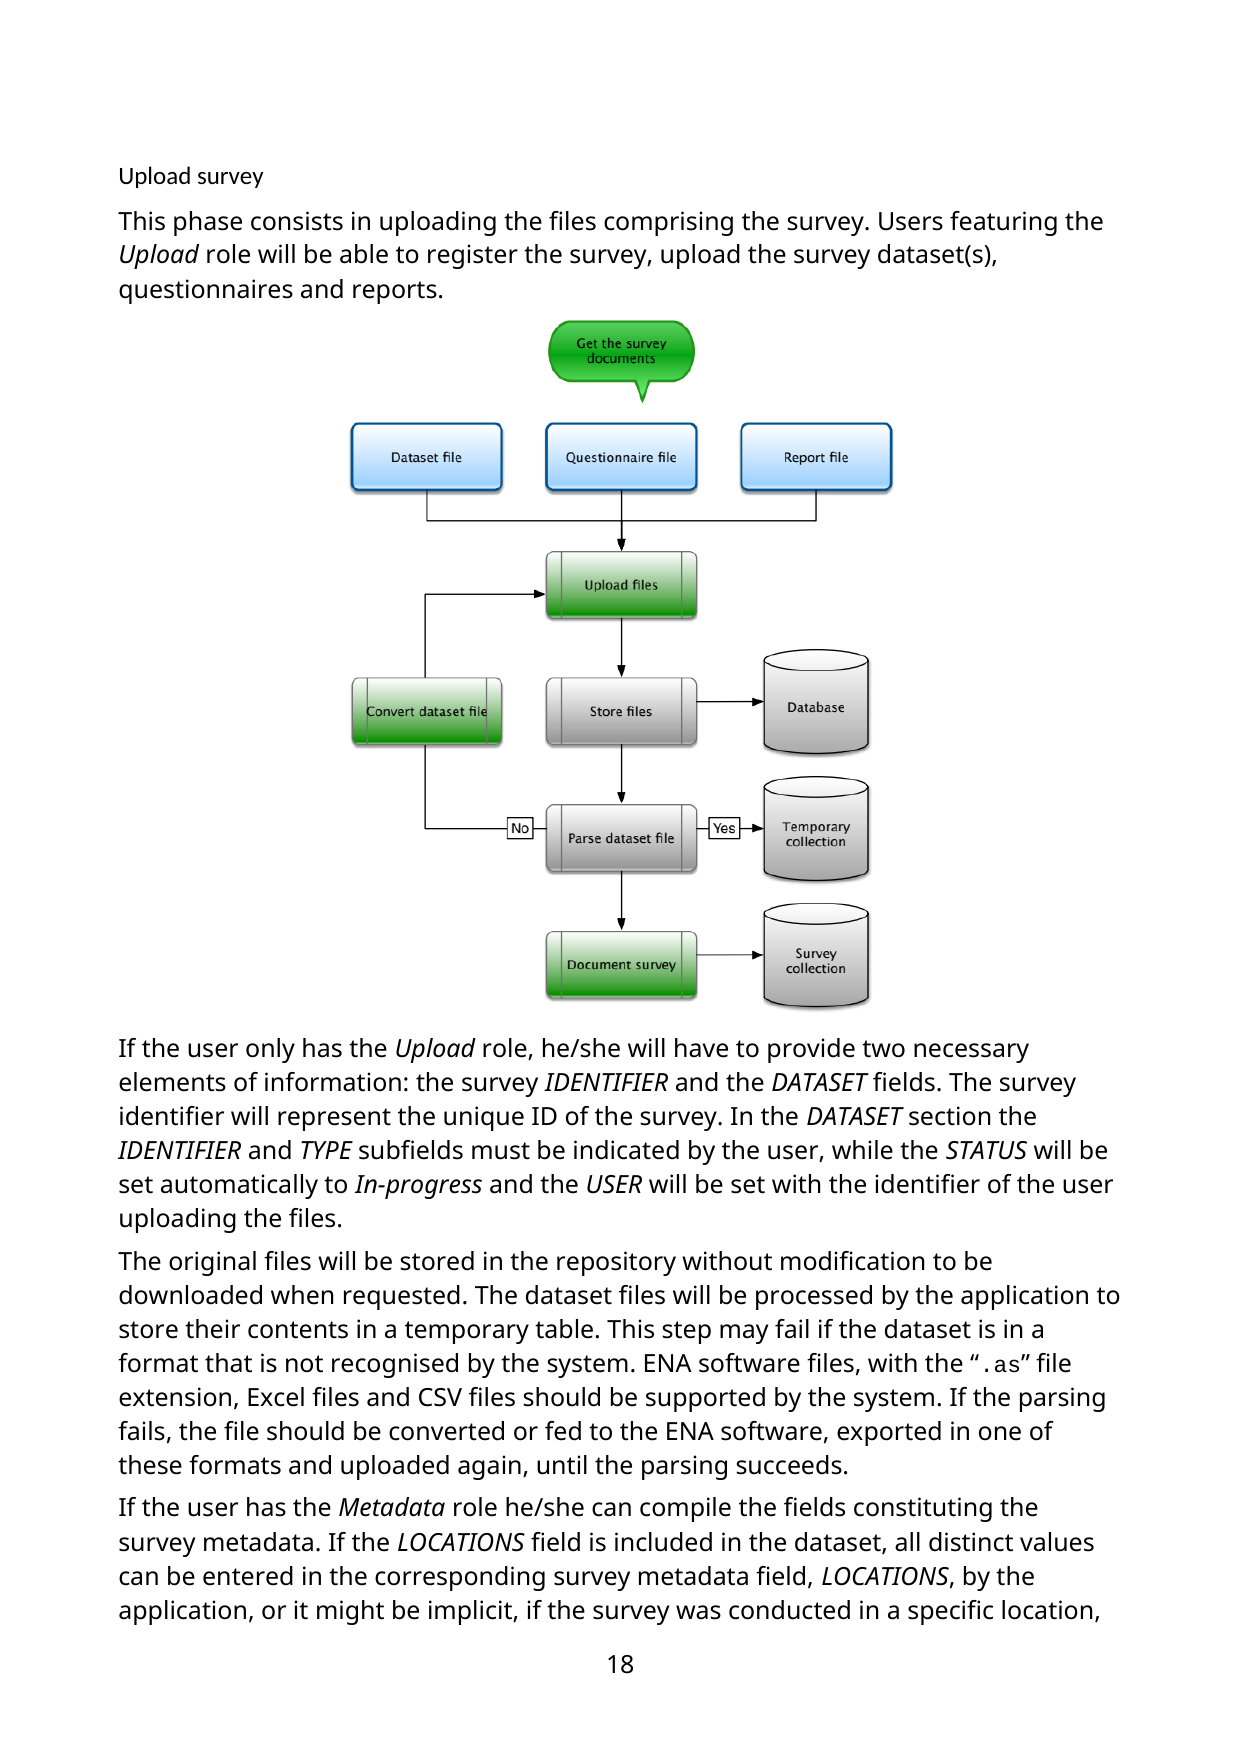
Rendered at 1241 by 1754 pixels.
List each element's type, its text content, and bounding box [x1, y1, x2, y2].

text Upload survey [118, 160, 1122, 191]
text The original files will be stored in the repository without modification to be downloaded when requested. The dataset files will be processed by the application to store their contents in a temporary table. This step may fail if the dataset is in a format that is not recognised by the system. ENA software files, with the “.as” file extension, Excel files and CSV files should be supported by the system. If the parsing fails, the file should be converted or fed to the ENA software, exported in one of these formats and uploaded again, until the parsing succeeds. [118, 1243, 1122, 1482]
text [118, 1490, 1122, 1626]
text This phase consists in uploading the files comprising the survey. Users featuring the Upload role will be able to register the survey, upload the survey dataset(s), questionnaires and reports. [118, 203, 1122, 305]
text If the user only has the Upload role, he/she will have to provide two necessary elements of information: the survey IDENTIFIER and the DATASET fields. The survey identifier will represent the unique ID of the survey. In the DATASET section the IDENTIFIER and TYPE subfields must be indicated by the user, while the STATUS will be set automatically to In-progress and the USER will be set with the identifier of the user uploading the files. [118, 1031, 1122, 1235]
